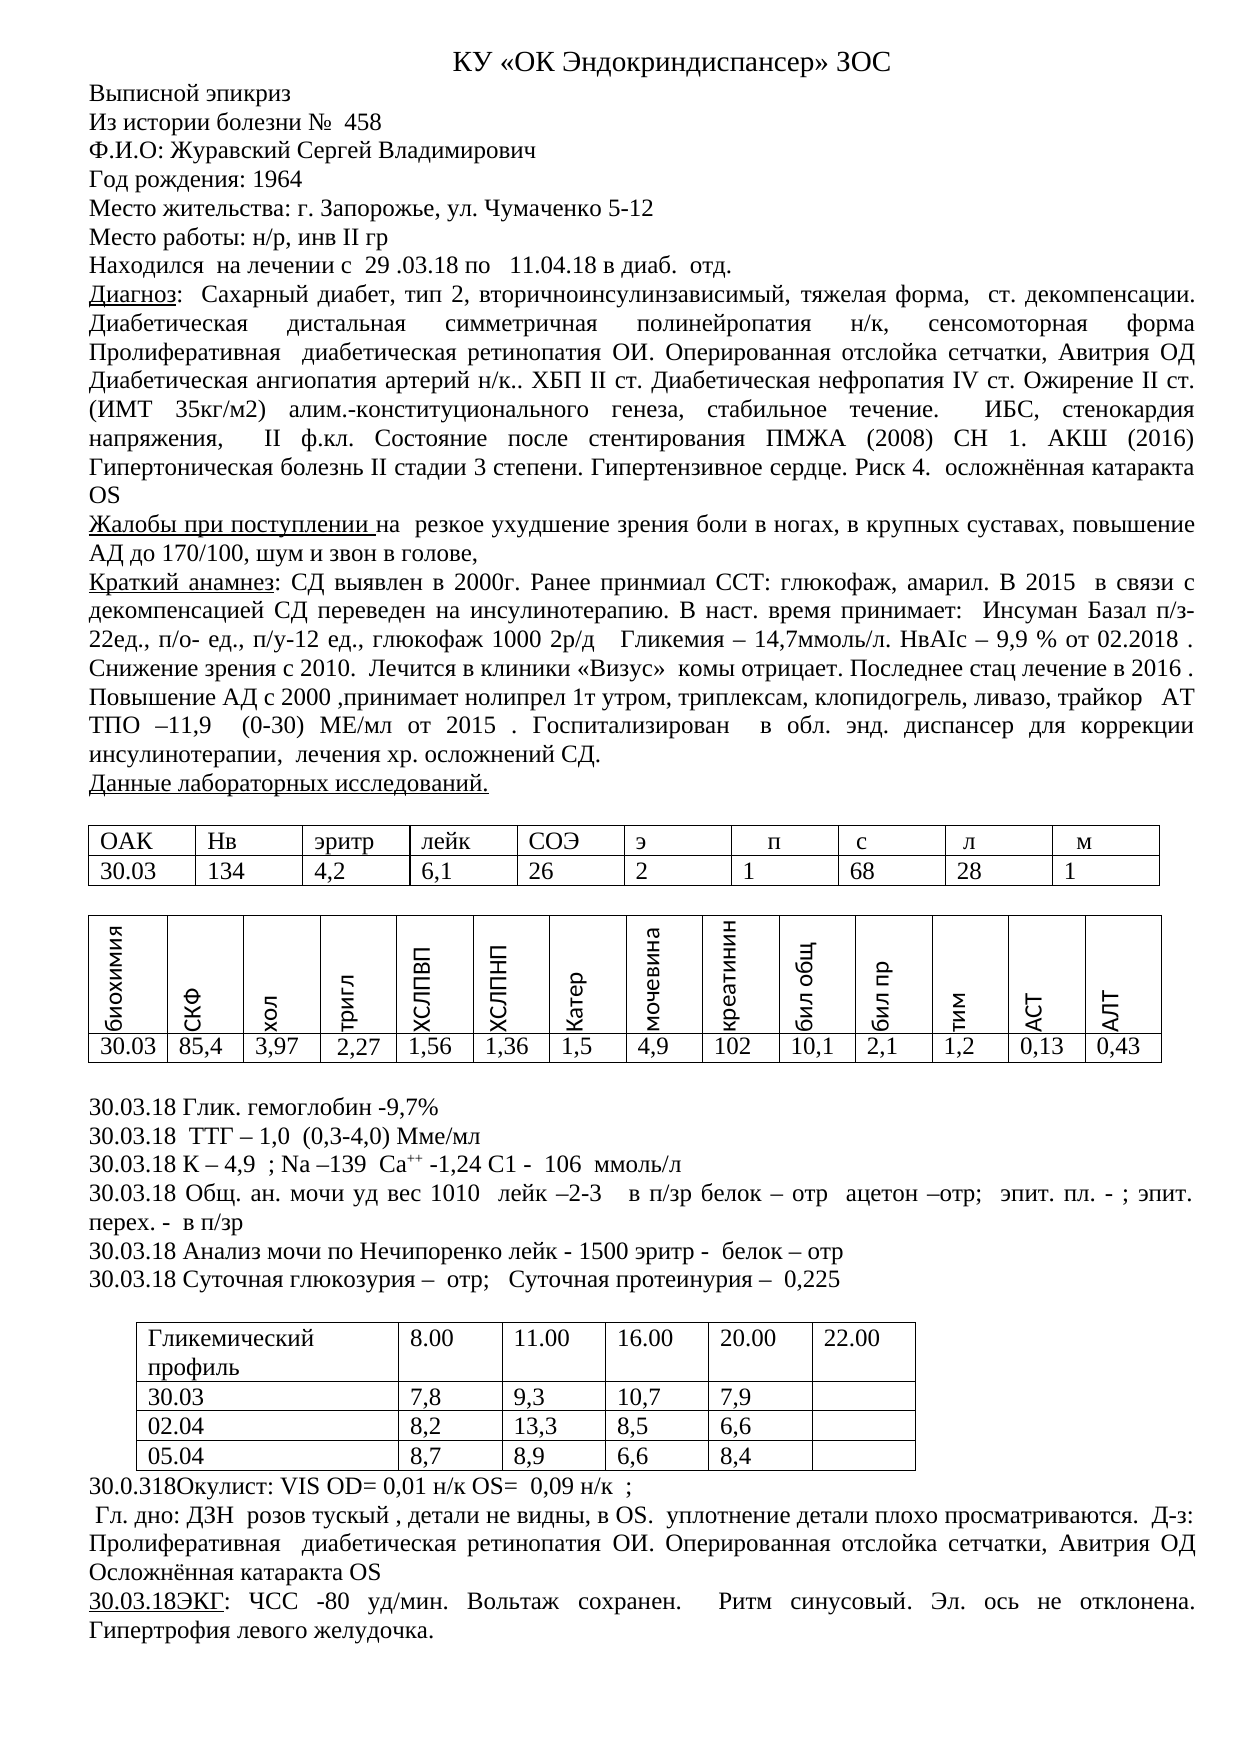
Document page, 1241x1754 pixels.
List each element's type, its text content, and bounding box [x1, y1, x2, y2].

subtitle Выписной эпикриз [89, 78, 1202, 107]
table_cell 6,6 [606, 1441, 708, 1470]
text 30.03.18ЭКГ: ЧСС -80 уд/мин. Вольтаж Ритм синусовый. Эл. ось не отклонена. Гипертрофия левого желудочка. [89, 1586, 1196, 1643]
table_cell 7,9 [709, 1382, 812, 1410]
table_header Гликемический профиль [137, 1323, 398, 1381]
table_header Нв [196, 826, 302, 855]
table_cell 4,9 [627, 1034, 702, 1062]
table_cell 13,3 [503, 1411, 605, 1440]
table_cell 8,7 [399, 1441, 502, 1470]
table_cell 1,2 [933, 1034, 1008, 1062]
subtitle Ф.И.О: Журавский Сергей Владимирович [89, 135, 1196, 164]
table_cell 9,3 [503, 1382, 605, 1410]
text на лечении с 29 .03.18 по 11.04.18 в отд. [89, 250, 1196, 279]
text Место жительства: г. Запорожье, ул. Чумаченко 5-12 [89, 193, 1196, 222]
text Год рождения: 1964 [89, 164, 1196, 193]
text Диагноз: Сахарный диабет, тип 2, вторичноинсулинзависимый, ст. Диабетическая дистальная симметричная полинейропатия н/к, сенсомоторная форма Пролиферативная диабетическая ретинопатия . Оперированная отслойка сетчатки, Авитрия ОД Диабетическая ангиопатия артерий н/к.. ХБП II ст. Диабетическая нефропатия IV ст. Ожирение II ст. (ИМТ 35кг/м2) алим.-конституционального генеза, стабильное течение. ИБС, стенокардия напряжения, II ф.кл. Состояние после стентирования ПМЖА (2008) СН 1. АКШ (2016) Гипертоническая болезнь II стадии 3 степени. Гипертензивное сердце. Риск 4. осложнённая катаракта OS [89, 279, 1196, 509]
table_cell 134 [196, 856, 302, 885]
table_cell 102 [703, 1034, 779, 1062]
text 30.03.18 ТТГ – 1,0 (0,3-4,0) Мме/мл [89, 1121, 1196, 1149]
table_header 20.00 [709, 1323, 812, 1381]
table_header эритр [303, 826, 409, 855]
table_cell 6,1 [411, 856, 517, 885]
table_cell 8,5 [606, 1411, 708, 1440]
table_header ОАК [89, 826, 195, 855]
text Место работы: н/р, инв II гр [89, 222, 1196, 250]
table_cell 6,6 [709, 1411, 812, 1440]
table_cell 2,1 [856, 1034, 932, 1062]
table_header мочевина [627, 916, 702, 1033]
table_cell 28 [946, 856, 1052, 885]
table_header 22.00 [813, 1323, 915, 1381]
table_header тим [933, 916, 1008, 1033]
table_cell 85,4 [168, 1034, 243, 1062]
text 30.03.18 Суточная глюкозурия – отр; Суточная протеинурия – 0,225 [89, 1264, 1196, 1293]
table_header ХСЛПНП [474, 916, 549, 1033]
subtitle Из истории болезни № 458 [89, 107, 1196, 135]
table_cell 8,9 [503, 1441, 605, 1470]
text 30.03.18 Анализ мочи по Нечипоренко лейк - 1500 эритр - белок – отр [89, 1236, 1196, 1264]
table_header п [732, 826, 838, 855]
table_header СОЭ [518, 826, 624, 855]
table_header СКФ [168, 916, 243, 1033]
text 30.0.318Окулист: VIS OD= 0,01 н/к OS= 0,09 н/к ; [89, 1471, 1196, 1500]
table_header 16.00 [606, 1323, 708, 1381]
table_cell 1,5 [550, 1034, 626, 1062]
table_cell 3,97 [244, 1034, 320, 1062]
table_header э [625, 826, 731, 855]
table_cell [813, 1382, 915, 1410]
table_cell [813, 1411, 915, 1440]
table_header бил общ [780, 916, 855, 1033]
table_header м [1053, 826, 1159, 855]
text Жалобы при поступлении на резкое ухудшение зрения боли в ногах, в крупных суставах, повышение АД до 170/100, шум и звон в голове, [89, 509, 1196, 567]
table_cell 1 [1053, 856, 1159, 885]
table_cell 68 [839, 856, 945, 885]
table_header лейк [411, 826, 517, 855]
table_cell 0,43 [1086, 1034, 1161, 1062]
table_header бил пр [856, 916, 932, 1033]
table_header биохимия [89, 916, 167, 1033]
table_header АЛТ [1086, 916, 1161, 1033]
table_header л [946, 826, 1052, 855]
table_cell 1 [732, 856, 838, 885]
table_cell 05.04 [137, 1441, 398, 1470]
table_cell 30.03 [89, 856, 195, 885]
table_cell 0,13 [1009, 1034, 1085, 1062]
table_cell 26 [518, 856, 624, 885]
text 30.03.18 К – 4,9 ; Nа –139 Са++ -1,24 С1 - 106 ммоль/л [89, 1149, 1196, 1178]
table_cell 30.03 [137, 1382, 398, 1410]
subtitle 30.03.18 Общ. ан. мочи уд вес 1010 лейк –2-3 в п/зр белок – отр ацетон –отр; эпит. пл. - ; эпит. перех. - в п/зр [89, 1178, 1196, 1236]
table_cell 4,2 [303, 856, 409, 885]
table_header ХСЛПВП [397, 916, 473, 1033]
table_header АСТ [1009, 916, 1085, 1033]
table_cell [813, 1441, 915, 1470]
table_header Катер [550, 916, 626, 1033]
table_header тригл [321, 916, 396, 1033]
text Данные лабораторных исследований. [89, 768, 1196, 797]
table_cell 8,4 [709, 1441, 812, 1470]
table_cell 8,2 [399, 1411, 502, 1440]
table_cell 10,1 [780, 1034, 855, 1062]
text 30.03.18 Глик. гемоглобин -9,7% [89, 1092, 1196, 1121]
table_cell 1,56 [397, 1034, 473, 1062]
table_cell 2,27 [321, 1034, 396, 1062]
text Краткий анамнез: СД выявлен в 2000г. Ранее принмиал ССТ: глюкофаж, амарил. В 2015 в связи с декомпенсацией СД переведен на инсулинотерапию. В наст. время принимает: Инсуман Базал п/з- 22ед., п/о- ед., п/у-12 ед., глюкофаж 1000 2р/д Гликемия – 14,7ммоль/л. НвАIс – 9,9 % от 02.2018 . Снижение зрения с 2010. Лечится в клиники «Визус» комы отрицает. Последнее стац лечение в 2016 . Повышение АД с 2000 ,принимает нолипрел 1т утром, триплексам, клопидогрель, ливазо, трайкор АТ ТПО –11,9 (0-30) МЕ/мл от 2015 . Госпитализирован в обл. энд. диспансер для коррекции инсулинотерапии, лечения хр. осложнений СД. [89, 567, 1196, 768]
table_cell 10,7 [606, 1382, 708, 1410]
table_header креатинин [703, 916, 779, 1033]
table_cell 30.03 [89, 1034, 167, 1062]
table_cell 2 [625, 856, 731, 885]
table_header 8.00 [399, 1323, 502, 1381]
table_header с [839, 826, 945, 855]
table_cell 7,8 [399, 1382, 502, 1410]
table_header 11.00 [503, 1323, 605, 1381]
table_cell 1,36 [474, 1034, 549, 1062]
text Гл. дно: ДЗН розов тускый , детали не видны, в OS. уплотнение детали плохо просматриваются. Д-з: Пролиферативная диабетическая ретинопатия . Оперированная отслойка сетчатки, Авитрия ОД Осложнённая катаракта OS [89, 1500, 1196, 1586]
table_cell 02.04 [137, 1411, 398, 1440]
table_header хол [244, 916, 320, 1033]
